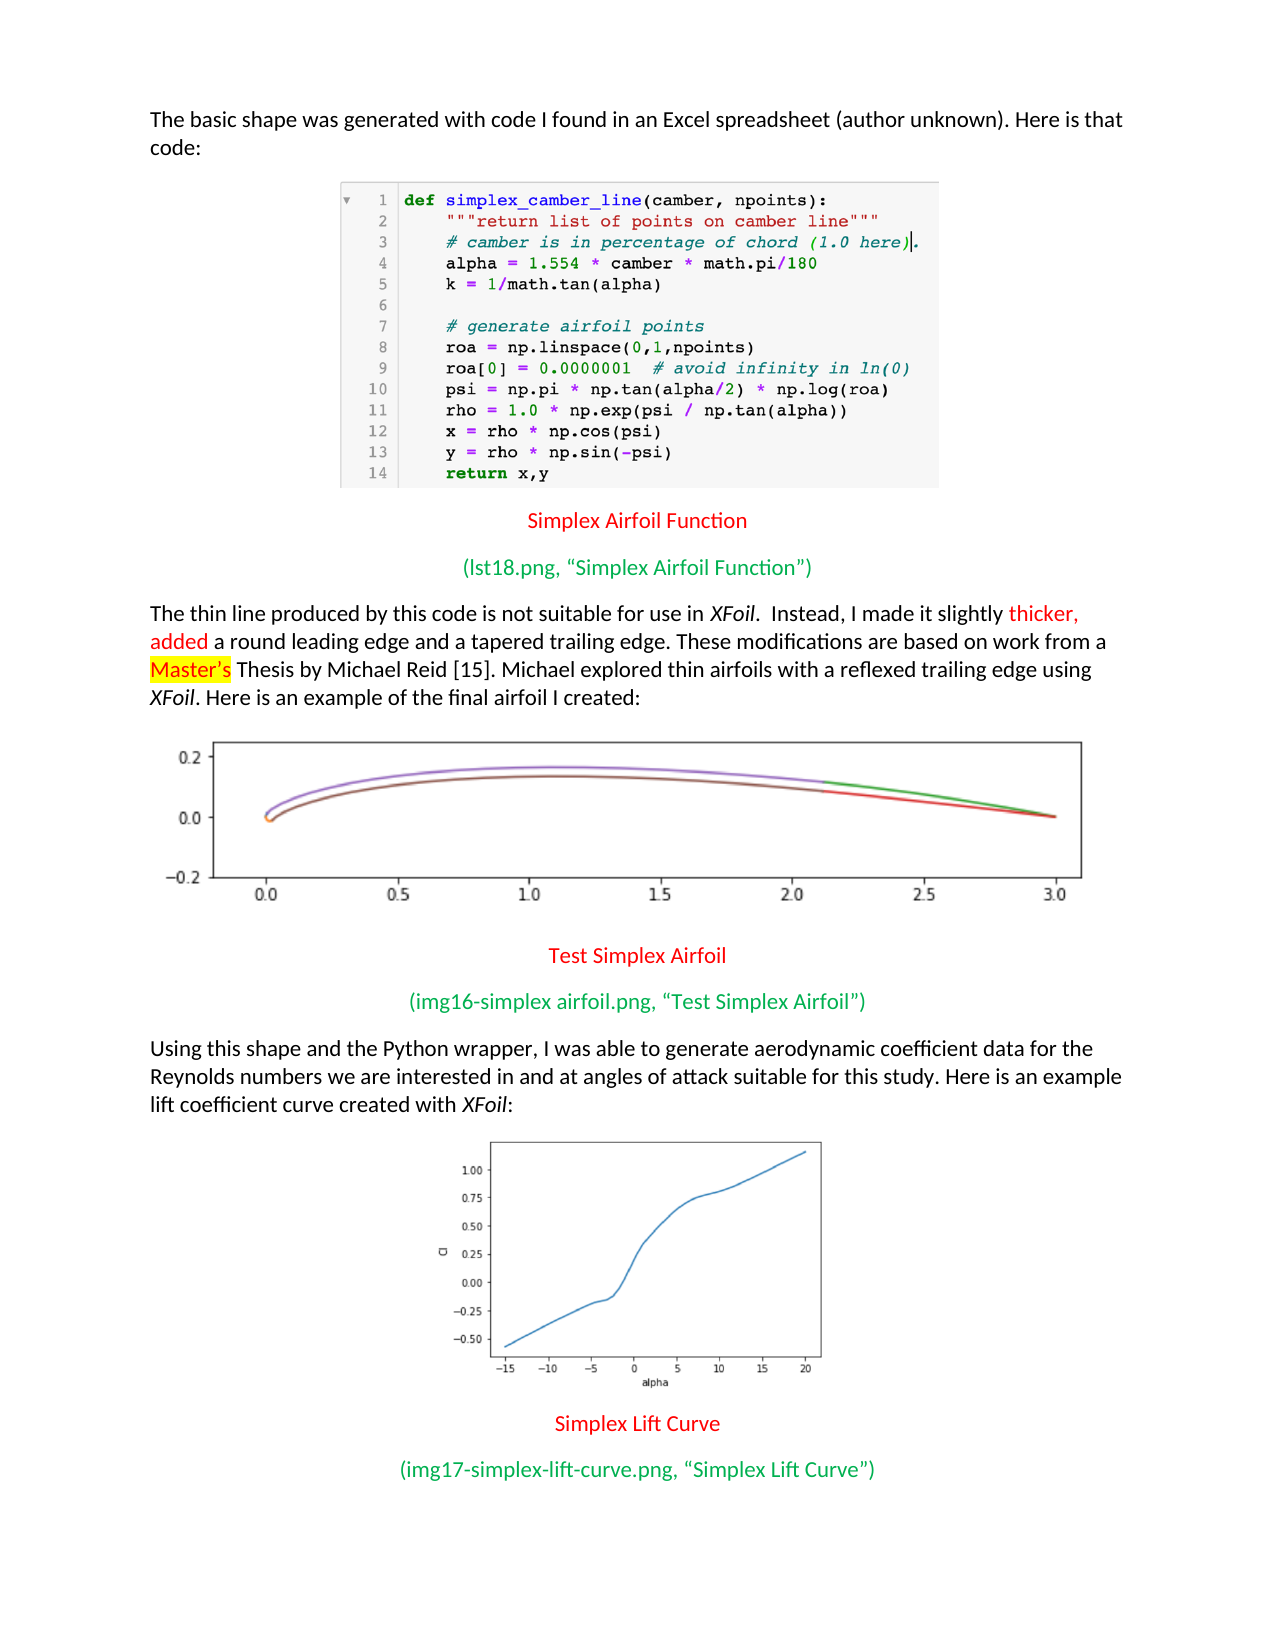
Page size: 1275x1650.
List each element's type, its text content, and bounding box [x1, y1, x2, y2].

picture [150, 730, 1125, 922]
text The basic shape was generated with code I found in an Excel spreadsheet (author unknown). Here is that code: [150, 105, 1125, 161]
text (img16-simplex airfoil.png, “Test Simplex Airfoil”) [150, 987, 1125, 1016]
text The thin line produced by this code is not suitable for use in XFoil. Instead, I made it slightly thicker, added a round leading edge and a tapered trailing edge. These modifications are based on work from a Master’s Thesis by Michael Reid. Michael explored thin airfoils with a reflexed trailing edge using XFoil. Here is an example of the final airfoil I created: [150, 599, 1125, 712]
text Using this shape and the Python wrapper, I was able to generate aerodynamic coefficient data for the Reynolds numbers we are interested in and at angles of attack suitable for this study. Here is an example lift coefficient curve created with XFoil: [150, 1034, 1125, 1118]
text Test Simplex Airfoil [150, 941, 1125, 969]
text (img17-simplex-lift-curve.png, “Simplex Lift Curve”) [150, 1455, 1125, 1483]
text (lst18.png, “Simplex Airfoil Function”) [150, 553, 1125, 581]
text Simplex Airfoil Function [150, 506, 1125, 534]
text Simplex Lift Curve [150, 1409, 1125, 1437]
picture [427, 1137, 849, 1390]
picture [336, 179, 939, 488]
